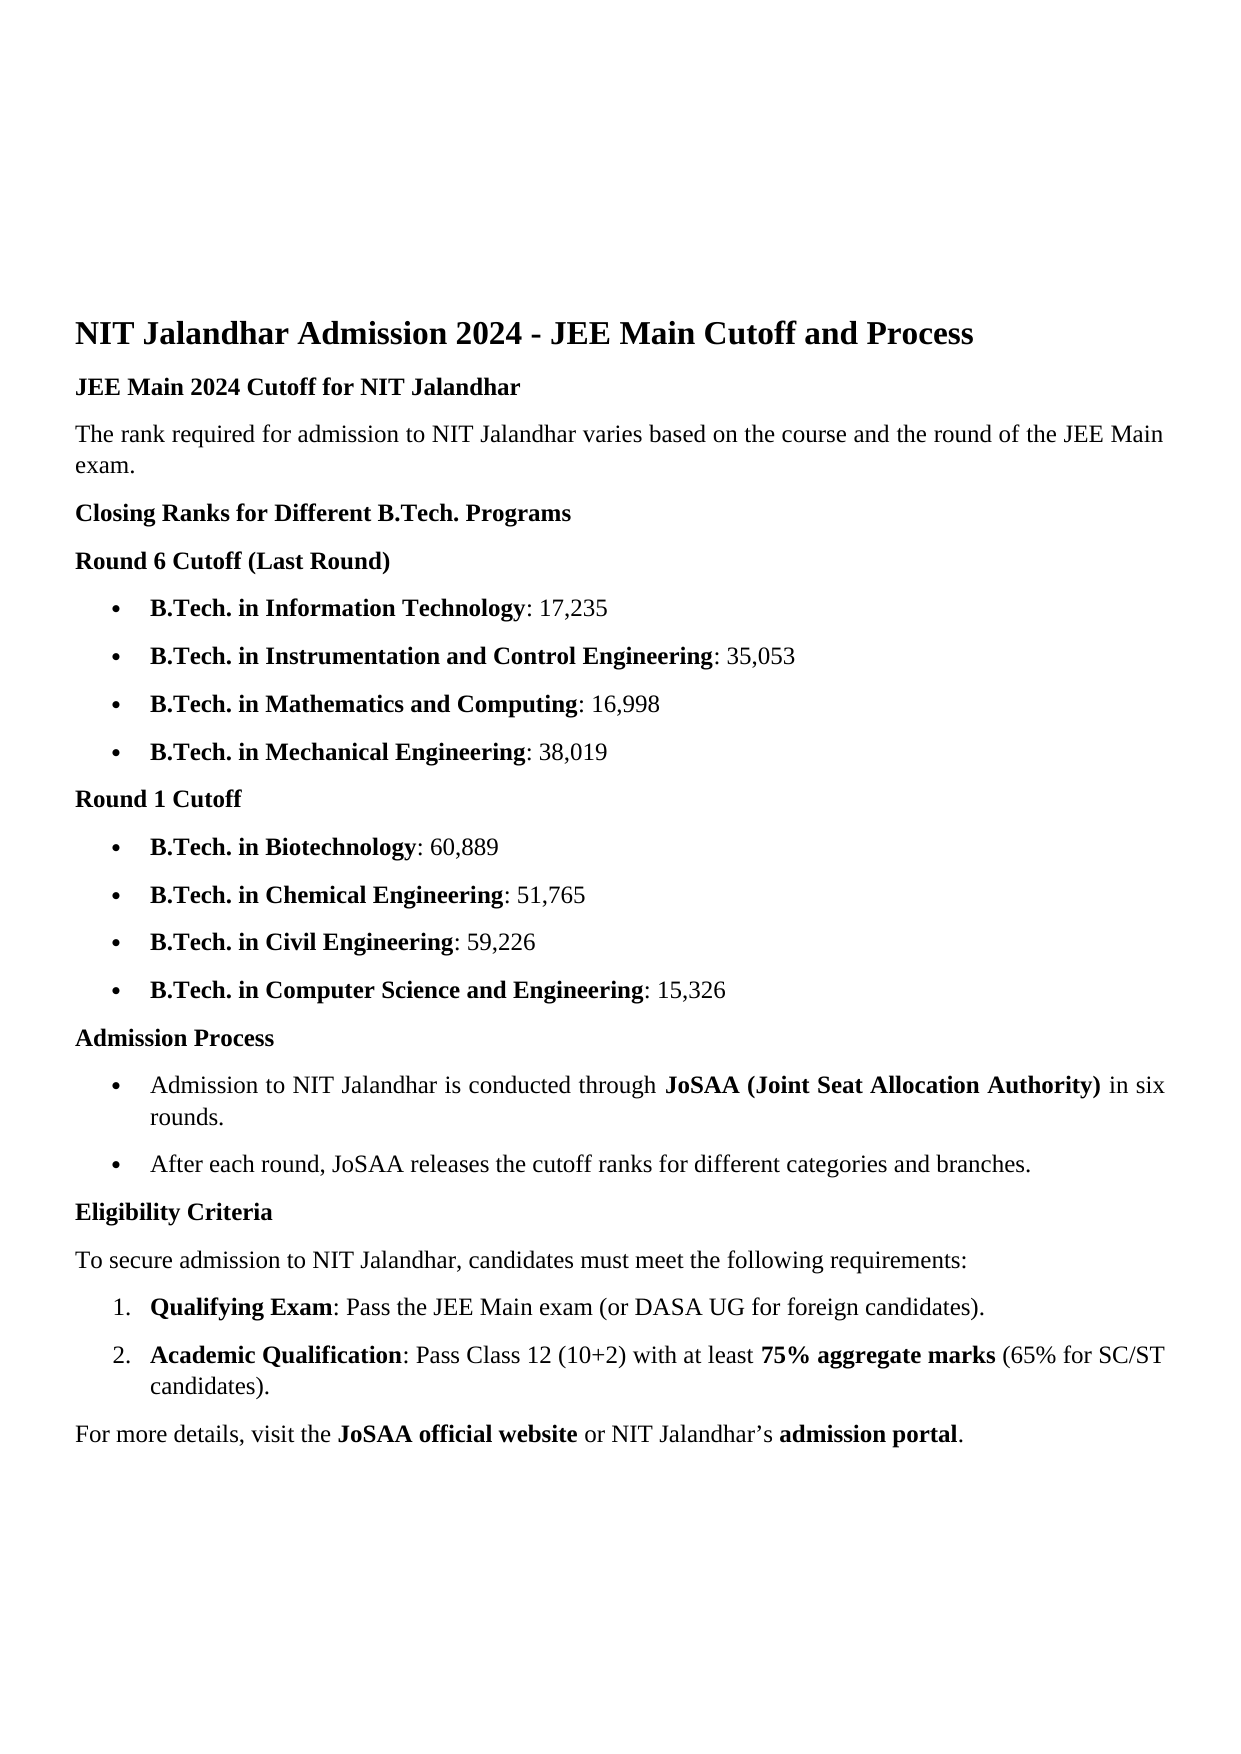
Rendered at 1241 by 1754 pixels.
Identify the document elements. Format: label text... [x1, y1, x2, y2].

text Admission Process [75, 1023, 1165, 1052]
text Round 1 Cutoff [75, 784, 1165, 813]
text NIT Jalandhar Admission 2024 - JEE Main Cutoff and Process [75, 313, 1165, 352]
text To secure admission to NIT Jalandhar, candidates must meet the following requirements: [75, 1245, 1165, 1273]
list Academic Qualification: Pass Class 12 (10+2) with at least 75% aggregate marks (65% for SC/ST candidates). [112, 1340, 1165, 1400]
text The rank required for admission to NIT Jalandhar varies based on the course and the round of the JEE Main exam. [75, 419, 1165, 479]
text JEE Main 2024 Cutoff for NIT Jalandhar [75, 372, 1165, 400]
list B.Tech. in Mathematics and Computing: 16,998 [112, 689, 1165, 718]
list B.Tech. in Computer Science and Engineering: 15,326 [112, 975, 1165, 1004]
list B.Tech. in Mechanical Engineering: 38,019 [112, 737, 1165, 765]
list B.Tech. in Chemical Engineering: 51,765 [112, 880, 1165, 908]
list B.Tech. in Civil Engineering: 59,226 [112, 927, 1165, 956]
list After each round, JoSAA releases the cutoff ranks for different categories and branches. [112, 1149, 1165, 1178]
list B.Tech. in Information Technology: 17,235 [112, 593, 1165, 622]
list B.Tech. in Biotechnology: 60,889 [112, 832, 1165, 861]
text Closing Ranks for Different B.Tech. Programs [75, 498, 1165, 527]
list B.Tech. in Instrumentation and Control Engineering: 35,053 [112, 641, 1165, 670]
text For more details, visit the JoSAA official website or NIT Jalandhar’s admission portal. [75, 1419, 1165, 1448]
list Admission to NIT Jalandhar is conducted through JoSAA (Joint Seat Allocation Authority) in six rounds. [112, 1071, 1165, 1130]
list Qualifying Exam: Pass the JEE Main exam (or DASA UG for foreign candidates). [112, 1292, 1165, 1321]
text Round 6 Cutoff (Last Round) [75, 546, 1165, 574]
text Eligibility Criteria [75, 1197, 1165, 1226]
